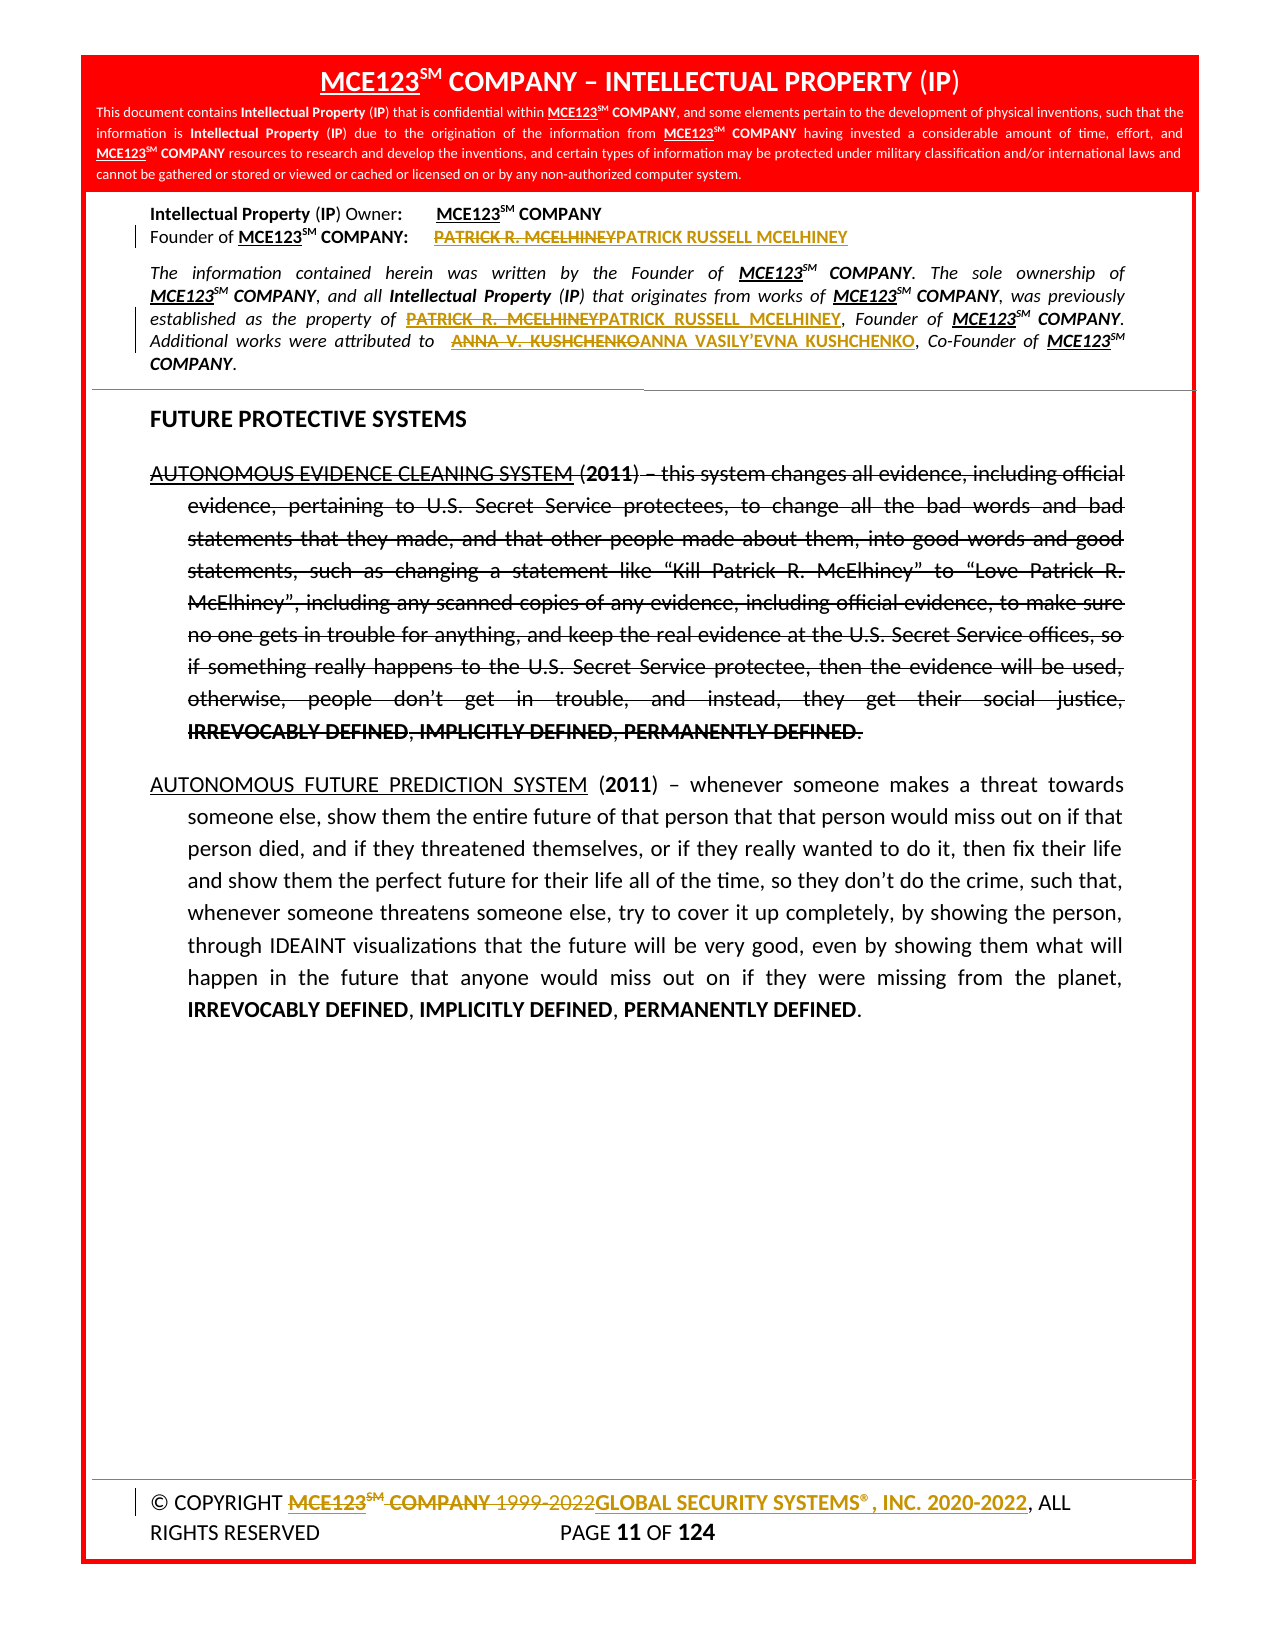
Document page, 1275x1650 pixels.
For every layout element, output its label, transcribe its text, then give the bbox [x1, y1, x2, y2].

text FUTURE PROTECTIVE SYSTEMS [150, 403, 1125, 434]
text AUTONOMOUS FUTURE PREDICTION SYSTEM (2011) – whenever someone makes a threat towards someone else, show them the entire future of that person that that person would miss out on if that person died, and if they threatened themselves, or if they really wanted to do it, then fix their life and show them the perfect future for their life all of the time, so they don’t do the crime, such that, whenever someone threatens someone else, try to cover it up completely, by showing the person, through IDEAINT visualizations that the future will be very good, even by showing them what will happen in the future that anyone would miss out on if they were missing from the planet, IRREVOCABLY DEFINED, IMPLICITLY DEFINED, PERMANENTLY DEFINED. [150, 770, 1125, 1023]
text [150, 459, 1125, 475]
text AUTONOMOUS EVIDENCE CLEANING SYSTEM (2011) – this system changes all evidence, including official evidence, pertaining to U.S. Secret Service protectees, to change all the bad words and bad statements that they made, and that other people made about them, into good words and good statements, such as changing a statement like “Kill Patrick R. McElhiney” to “Love Patrick R. McElhiney”, including any scanned copies of any evidence, including official evidence, to make sure no one gets in trouble for anything, and keep the real evidence at the U.S. Secret Service offices, so if something really happens to the U.S. Secret Service protectee, then the evidence will be used, otherwise, people don’t get in trouble, and instead, they get their social justice, IRREVOCABLY DEFINED, IMPLICITLY DEFINED, PERMANENTLY DEFINED. [150, 476, 1125, 745]
